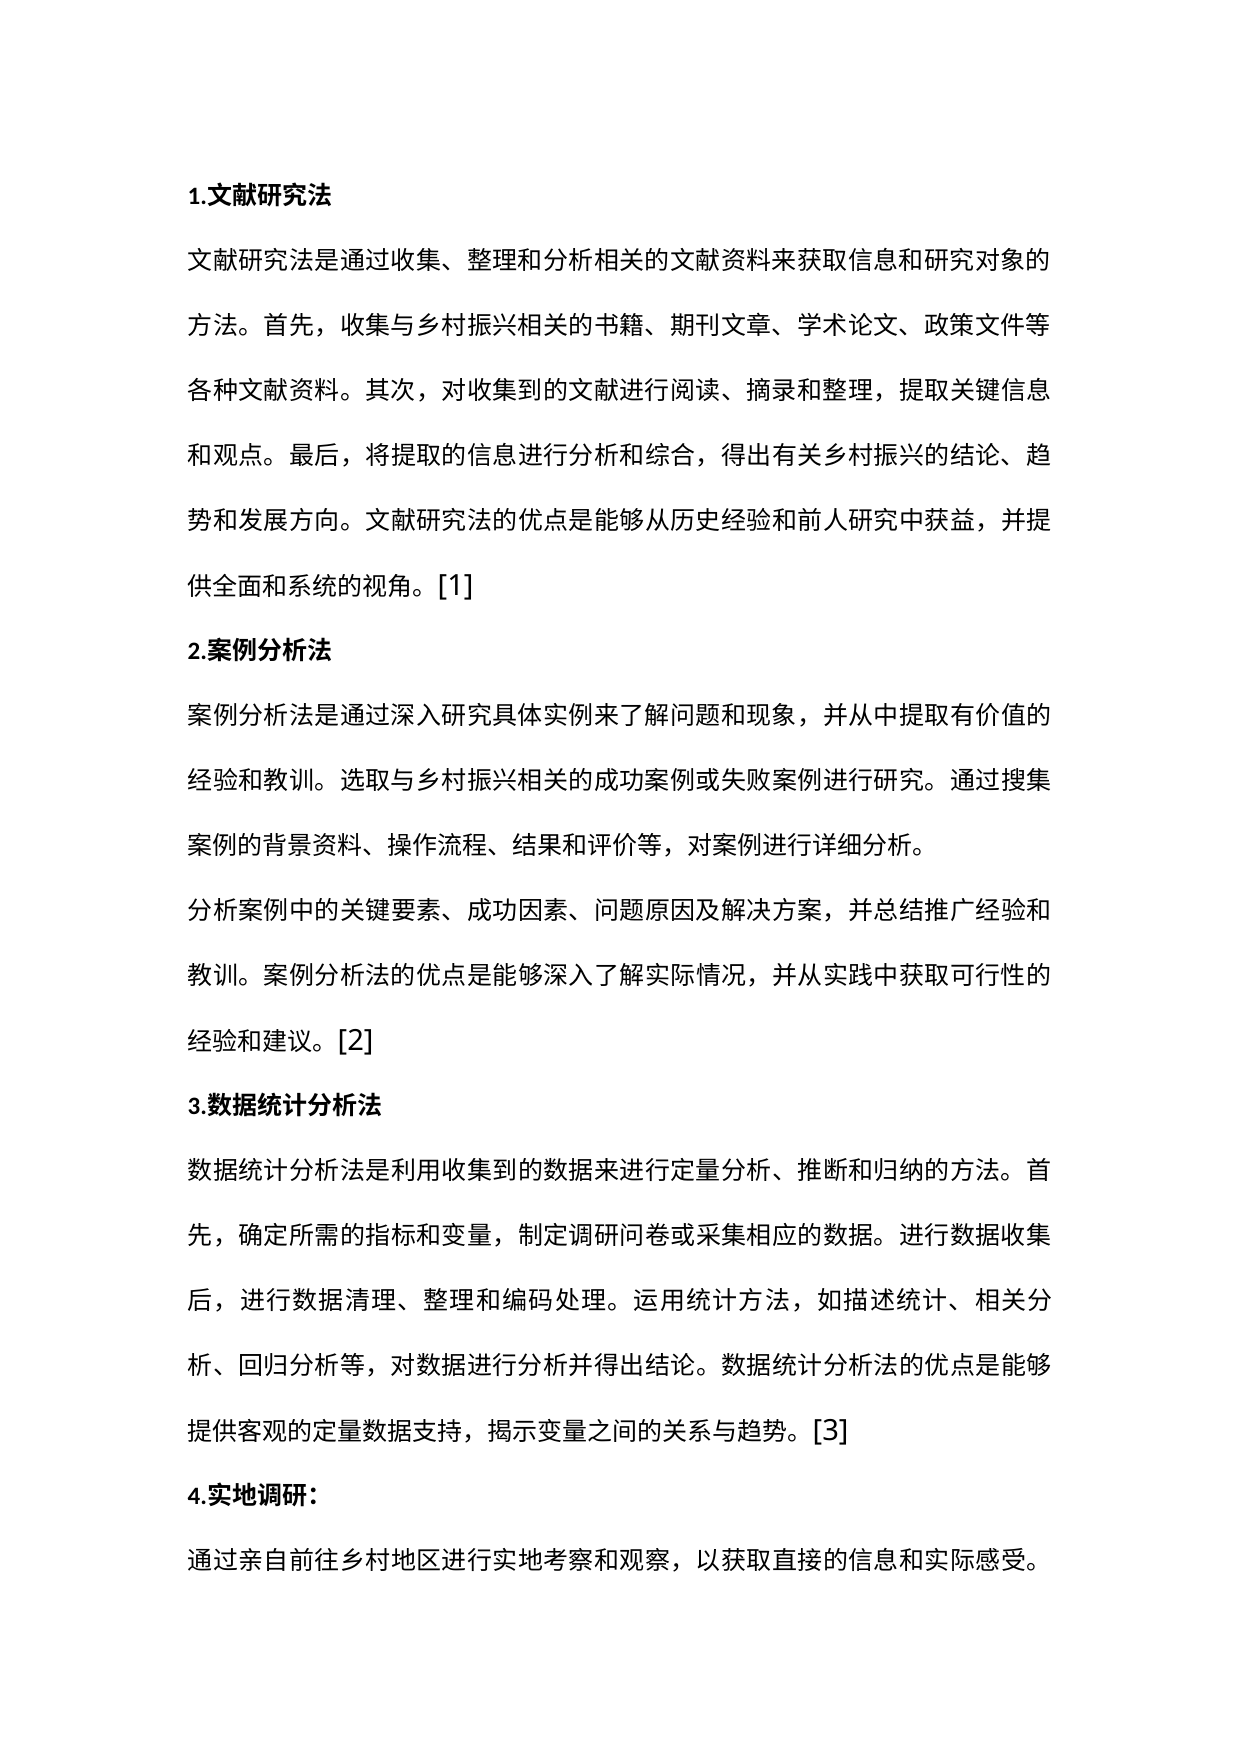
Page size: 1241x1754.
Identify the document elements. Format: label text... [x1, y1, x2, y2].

list 案例分析法 [187, 617, 1053, 682]
list 文献研究法 [187, 162, 1053, 227]
list 文献研究法是通过收集、整理和分析相关的文献资料来获取信息和研究对象的方法。首先，收集与乡村振兴相关的书籍、期刊文章、学术论文、政策文件等各种文献资料。其次，对收集到的文献进行阅读、摘录和整理，提取关键信息和观点。最后，将提取的信息进行分析和综合，得出有关乡村振兴的结论、趋势和发展方向。文献研究法的优点是能够从历史经验和前人研究中获益，并提供全面和系统的视角。[1] [187, 227, 1053, 617]
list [187, 1527, 1053, 1592]
list 案例分析法是通过深入研究具体实例来了解问题和现象，并从中提取有价值的经验和教训。选取与乡村振兴相关的成功案例或失败案例进行研究。通过搜集案例的背景资料、操作流程、结果和评价等，对案例进行详细分析。 [187, 682, 1053, 877]
list 数据统计分析法是利用收集到的数据来进行定量分析、推断和归纳的方法。首先，确定所需的指标和变量，制定调研问卷或采集相应的数据。进行数据收集后，进行数据清理、整理和编码处理。运用统计方法，如描述统计、相关分析、回归分析等，对数据进行分析并得出结论。数据统计分析法的优点是能够提供客观的定量数据支持，揭示变量之间的关系与趋势。[3] [187, 1137, 1053, 1462]
list 数据统计分析法 [187, 1072, 1053, 1137]
list 分析案例中的关键要素、成功因素、问题原因及解决方案，并总结推广经验和教训。案例分析法的优点是能够深入了解实际情况，并从实践中获取可行性的经验和建议。[2] [187, 877, 1053, 1072]
list 实地调研： [187, 1462, 1053, 1527]
